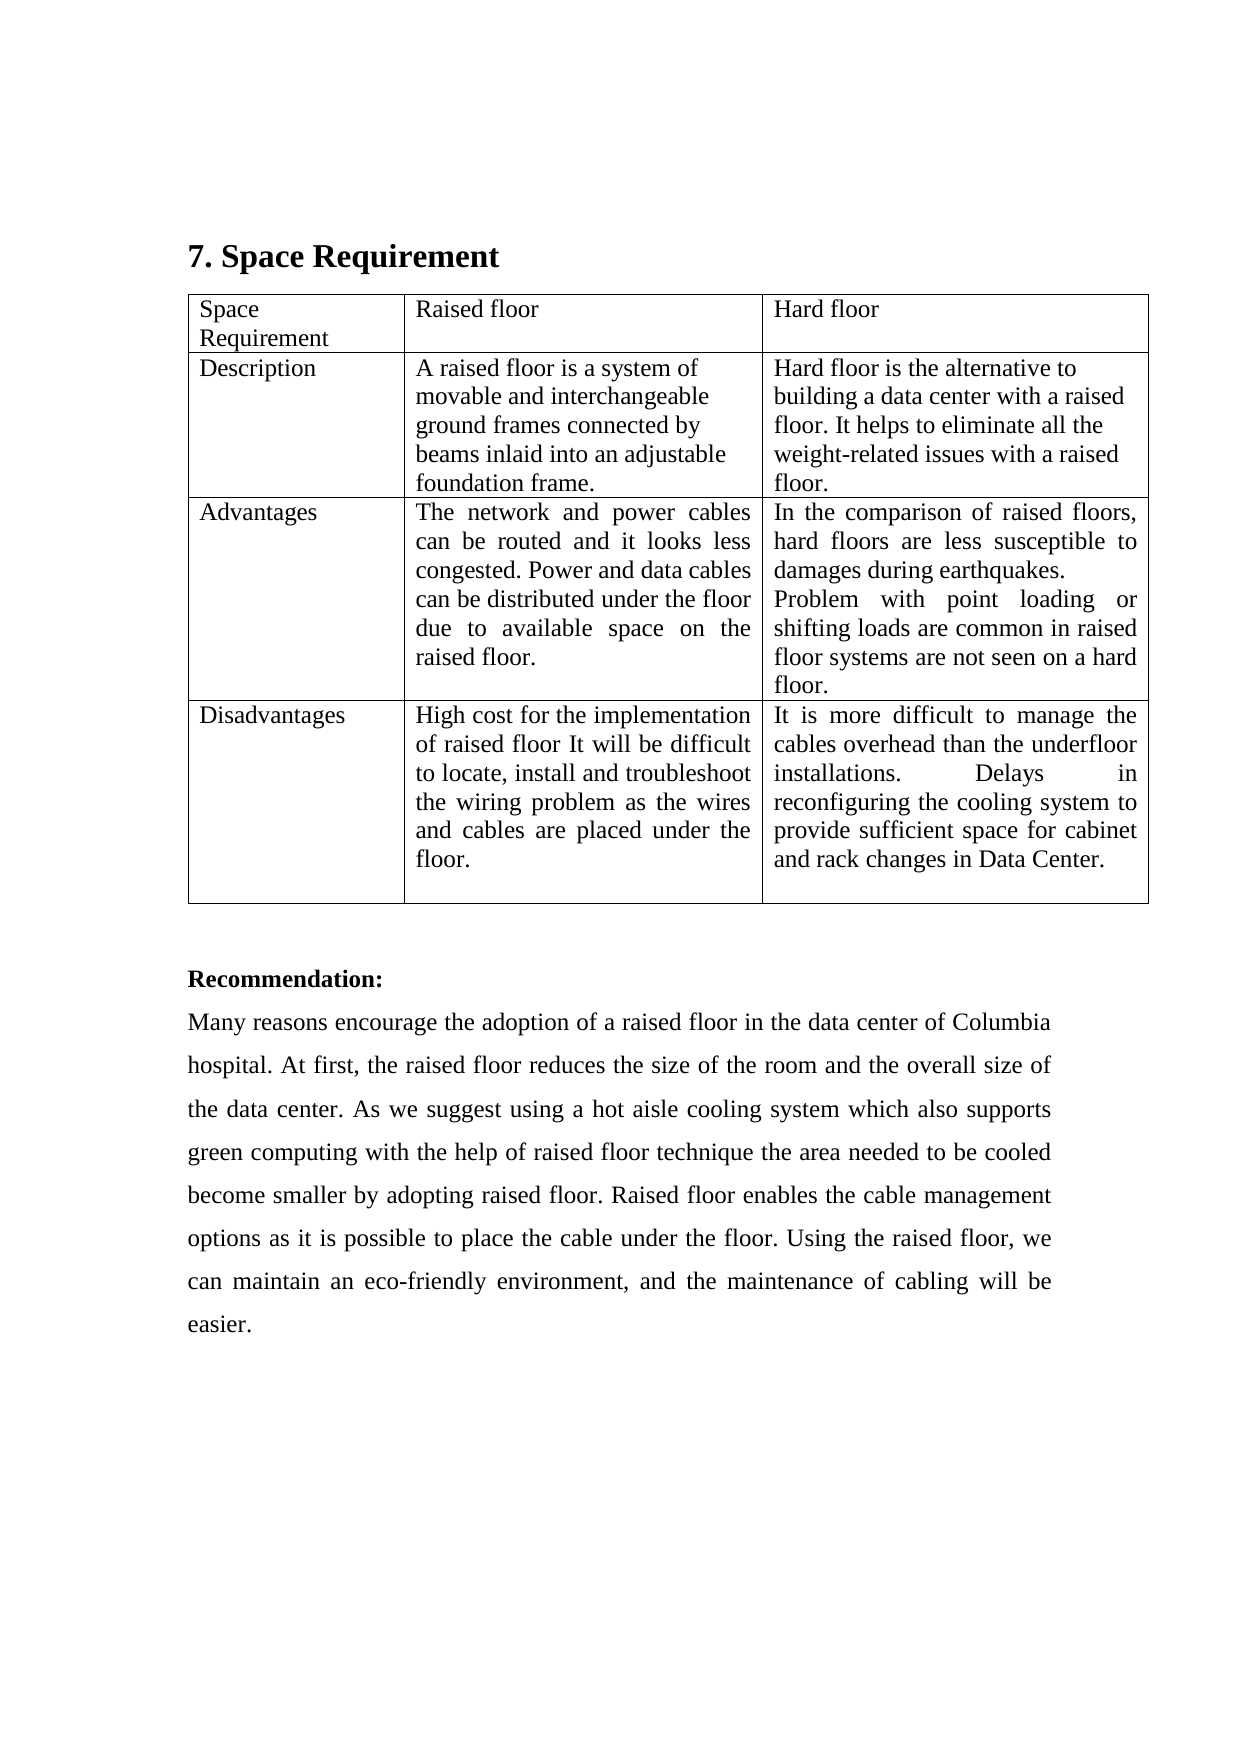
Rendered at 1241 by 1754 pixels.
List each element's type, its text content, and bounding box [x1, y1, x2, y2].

text Recommendation: [187, 964, 1053, 993]
subtitle Space Requirement [187, 236, 1053, 274]
text Many reasons encourage the adoption of a raised floor in the data center of Columbia hospital. At first, the raised floor reduces the size of the room and the overall size of the data center. As we suggest using a hot aisle cooling system which also supports green computing with the help of raised floor technique the area needed to be cooled become smaller by adopting raised floor. Raised floor enables the cable management options as it is possible to place the cable under the floor. Using the raised floor, we can maintain an eco-friendly environment, and the maintenance of cabling will be easier. [187, 1007, 1053, 1338]
